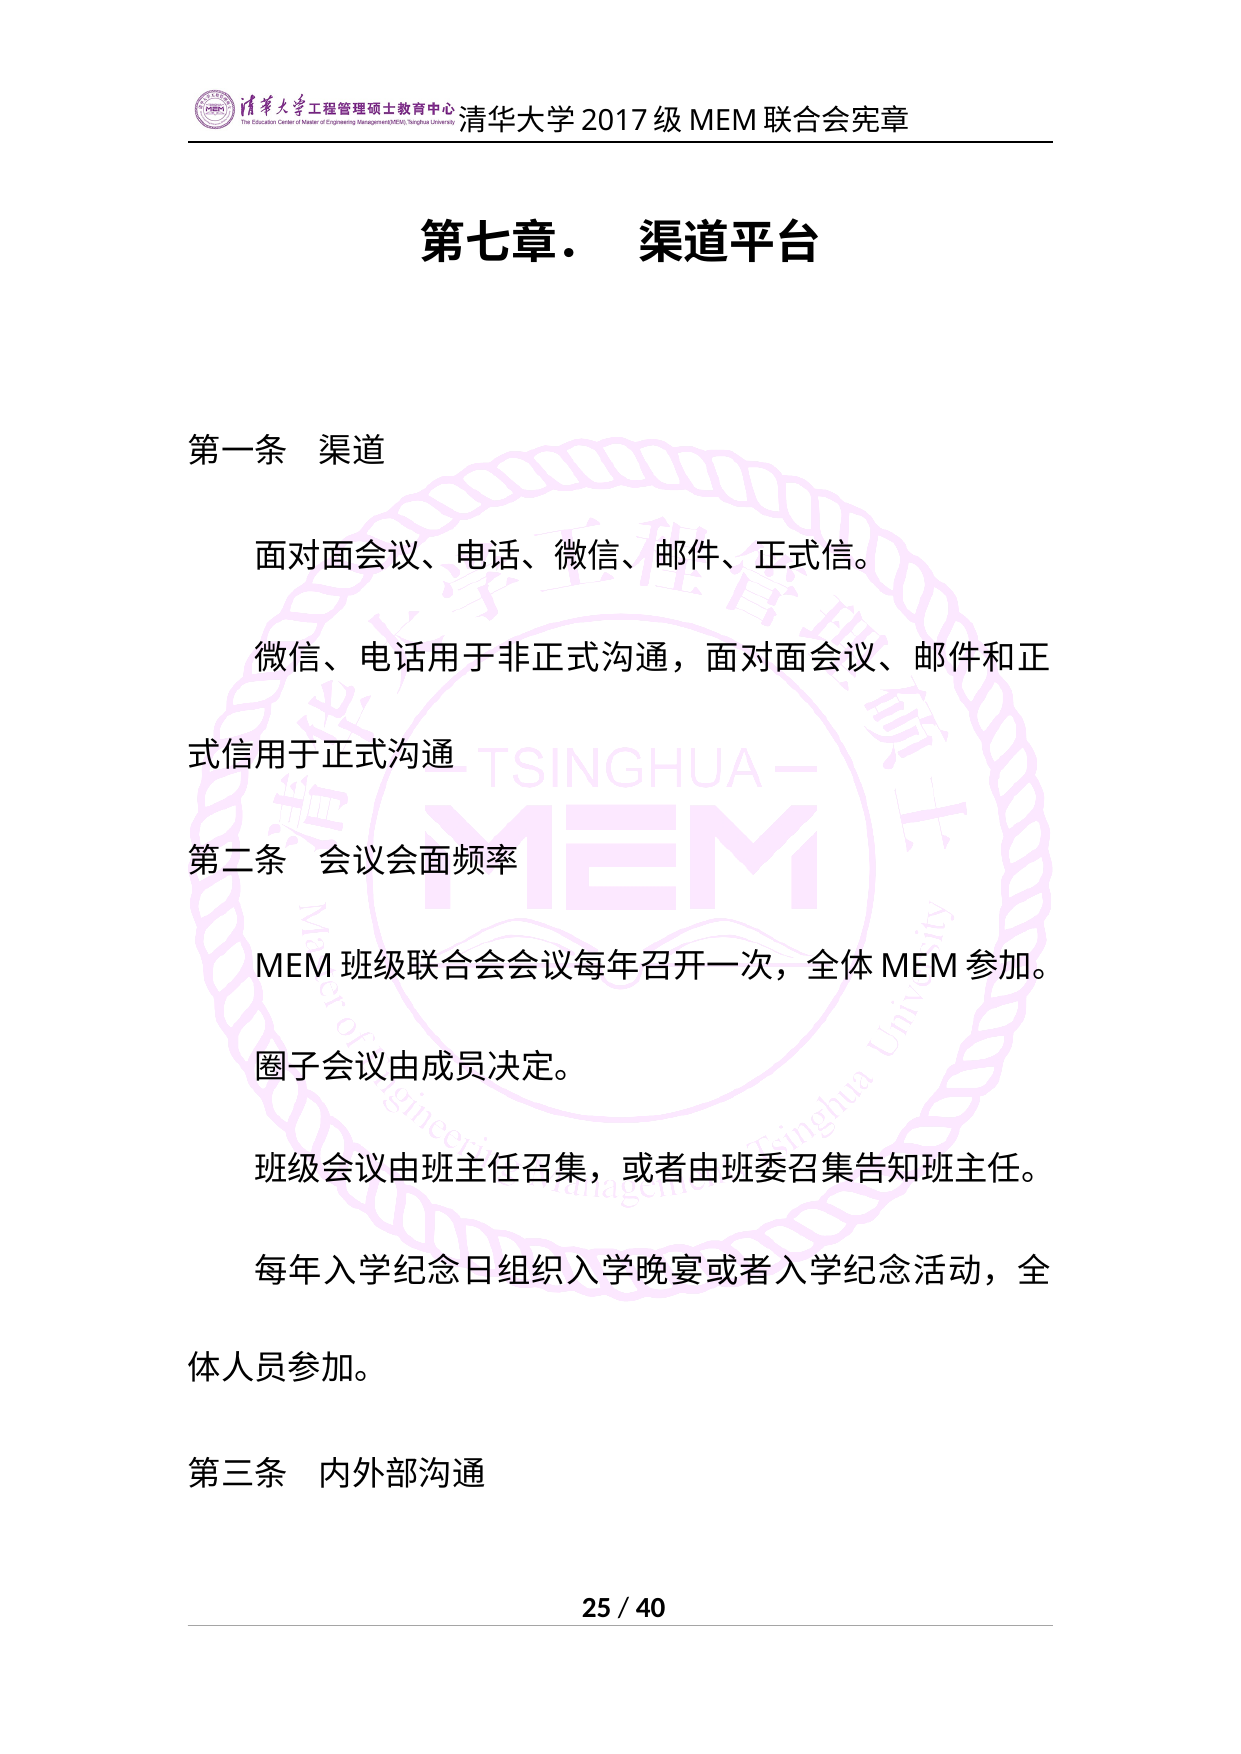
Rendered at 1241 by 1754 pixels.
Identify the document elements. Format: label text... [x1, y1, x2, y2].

text 微信、电话用于非正式沟通，面对面会议、邮件和正式信用于正式沟通 [187, 622, 1053, 785]
subtitle 渠道平台 [187, 190, 1053, 287]
text 班级会议由班主任召集，或者由班委召集告知班主任。 [187, 1133, 1053, 1198]
text 每年入学纪念日组织入学晚宴或者入学纪念活动，全体人员参加。 [187, 1235, 1053, 1398]
text 圈子会议由成员决定。 [187, 1032, 1053, 1097]
list 渠道 [187, 415, 1053, 480]
picture [187, 88, 459, 131]
text MEM班级联合会会议每年召开一次，全体MEM参加。 [187, 930, 1053, 995]
list 内外部沟通 [187, 1438, 1053, 1503]
text 面对面会议、电话、微信、邮件、正式信。 [187, 521, 1053, 586]
list 会议会面频率 [187, 825, 1053, 890]
